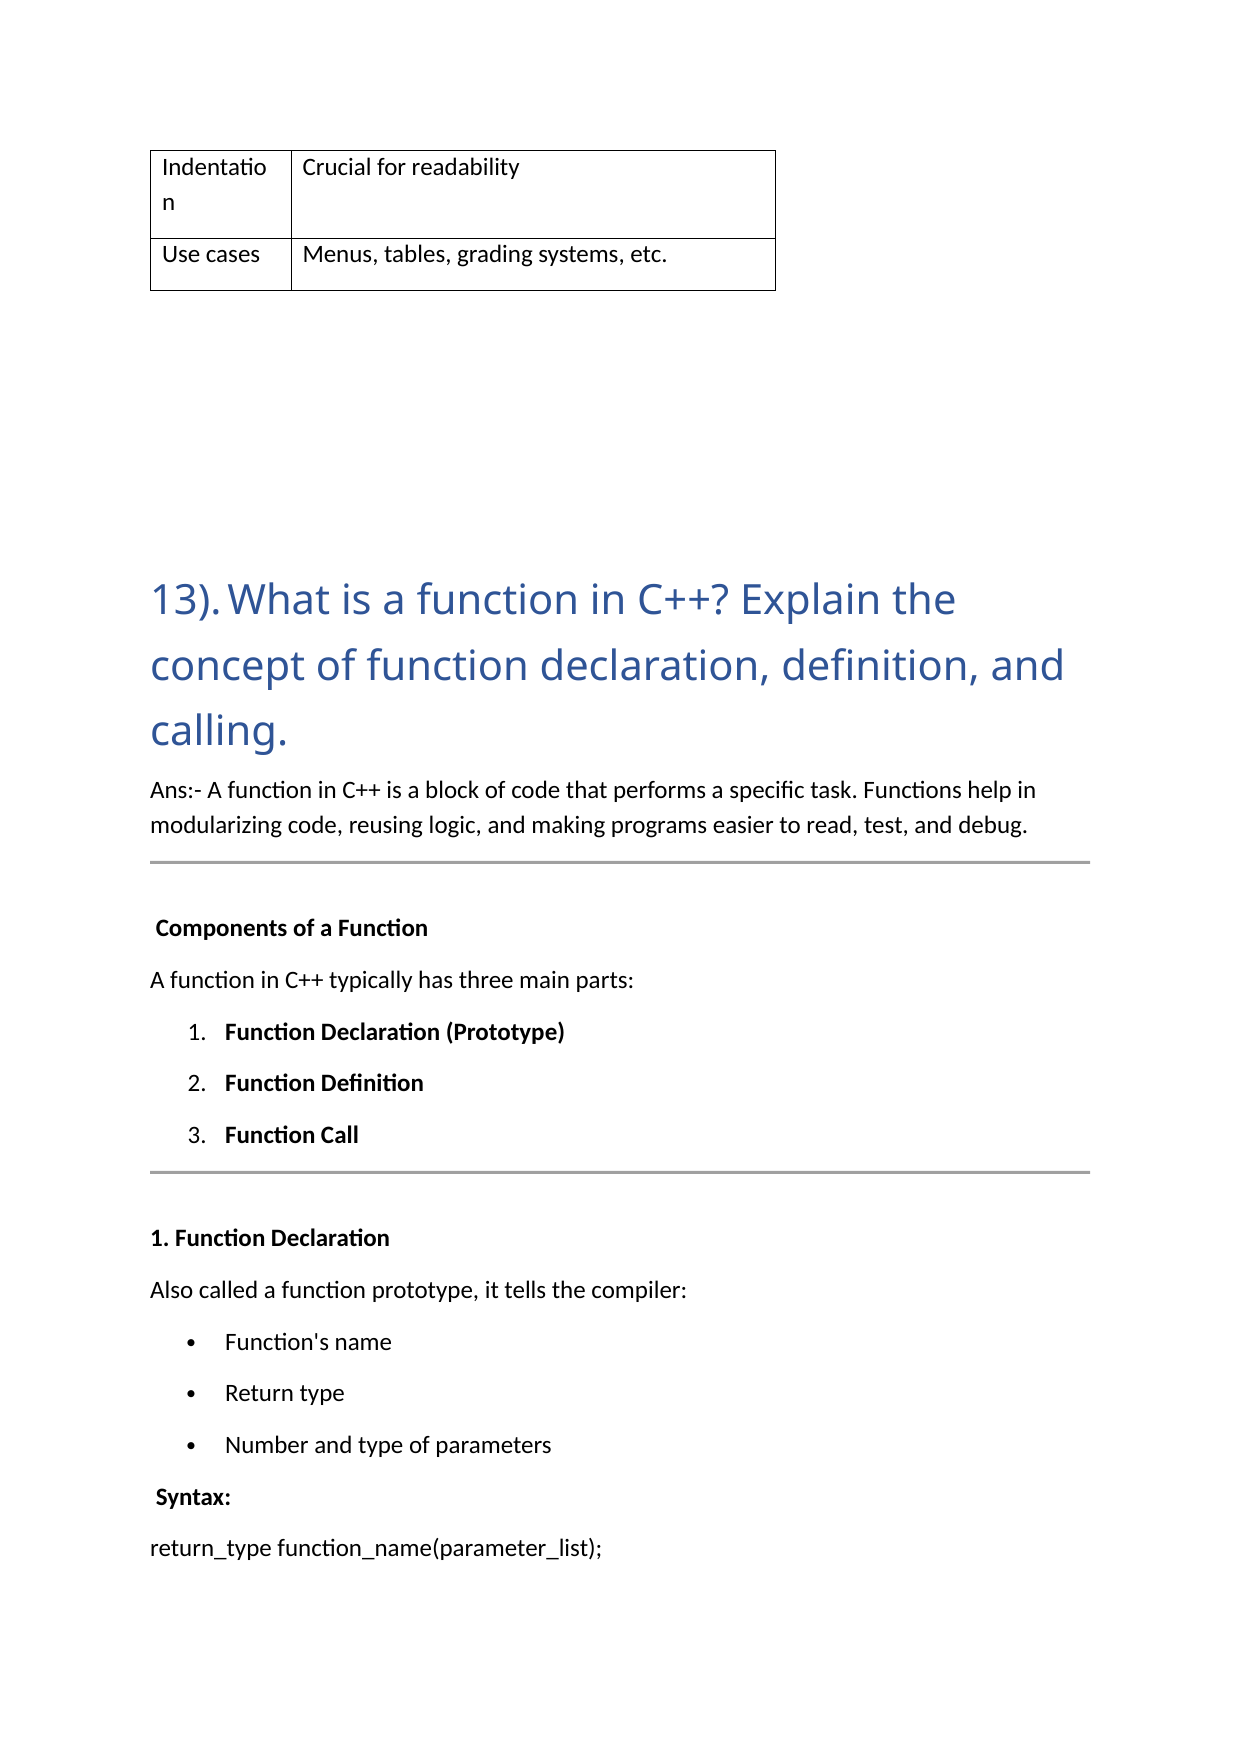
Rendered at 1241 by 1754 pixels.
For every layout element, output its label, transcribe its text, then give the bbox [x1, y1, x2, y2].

list Number and type of parameters [187, 1429, 1090, 1460]
list Function's name [187, 1326, 1090, 1356]
list Function Call [187, 1119, 1090, 1150]
table_cell Crucial for readability [292, 151, 775, 237]
text Ans:- A function in C++ is a block of code that performs a specific task. Functions help in modularizing code, reusing logic, and making programs easier to read, test, and debug. [150, 774, 1090, 840]
text Also called a function prototype, it tells the compiler: [150, 1274, 1090, 1305]
table_cell Use cases [151, 239, 291, 290]
subtitle 13). What is a function in C++? Explain the concept of function declaration, definition, and calling. [150, 570, 1090, 757]
text Components of a Function [150, 912, 1090, 943]
table_cell Indentation [151, 151, 291, 237]
text 1. Function Declaration [150, 1222, 1090, 1253]
list Function Declaration (Prototype) [187, 1016, 1090, 1046]
list Return type [187, 1377, 1090, 1408]
list Function Definition [187, 1067, 1090, 1098]
text return_type function_name(parameter_list); [150, 1532, 1090, 1563]
table_cell Menus, tables, grading systems, etc. [292, 239, 775, 290]
text A function in C++ typically has three main parts: [150, 964, 1090, 995]
text Syntax: [150, 1481, 1090, 1511]
